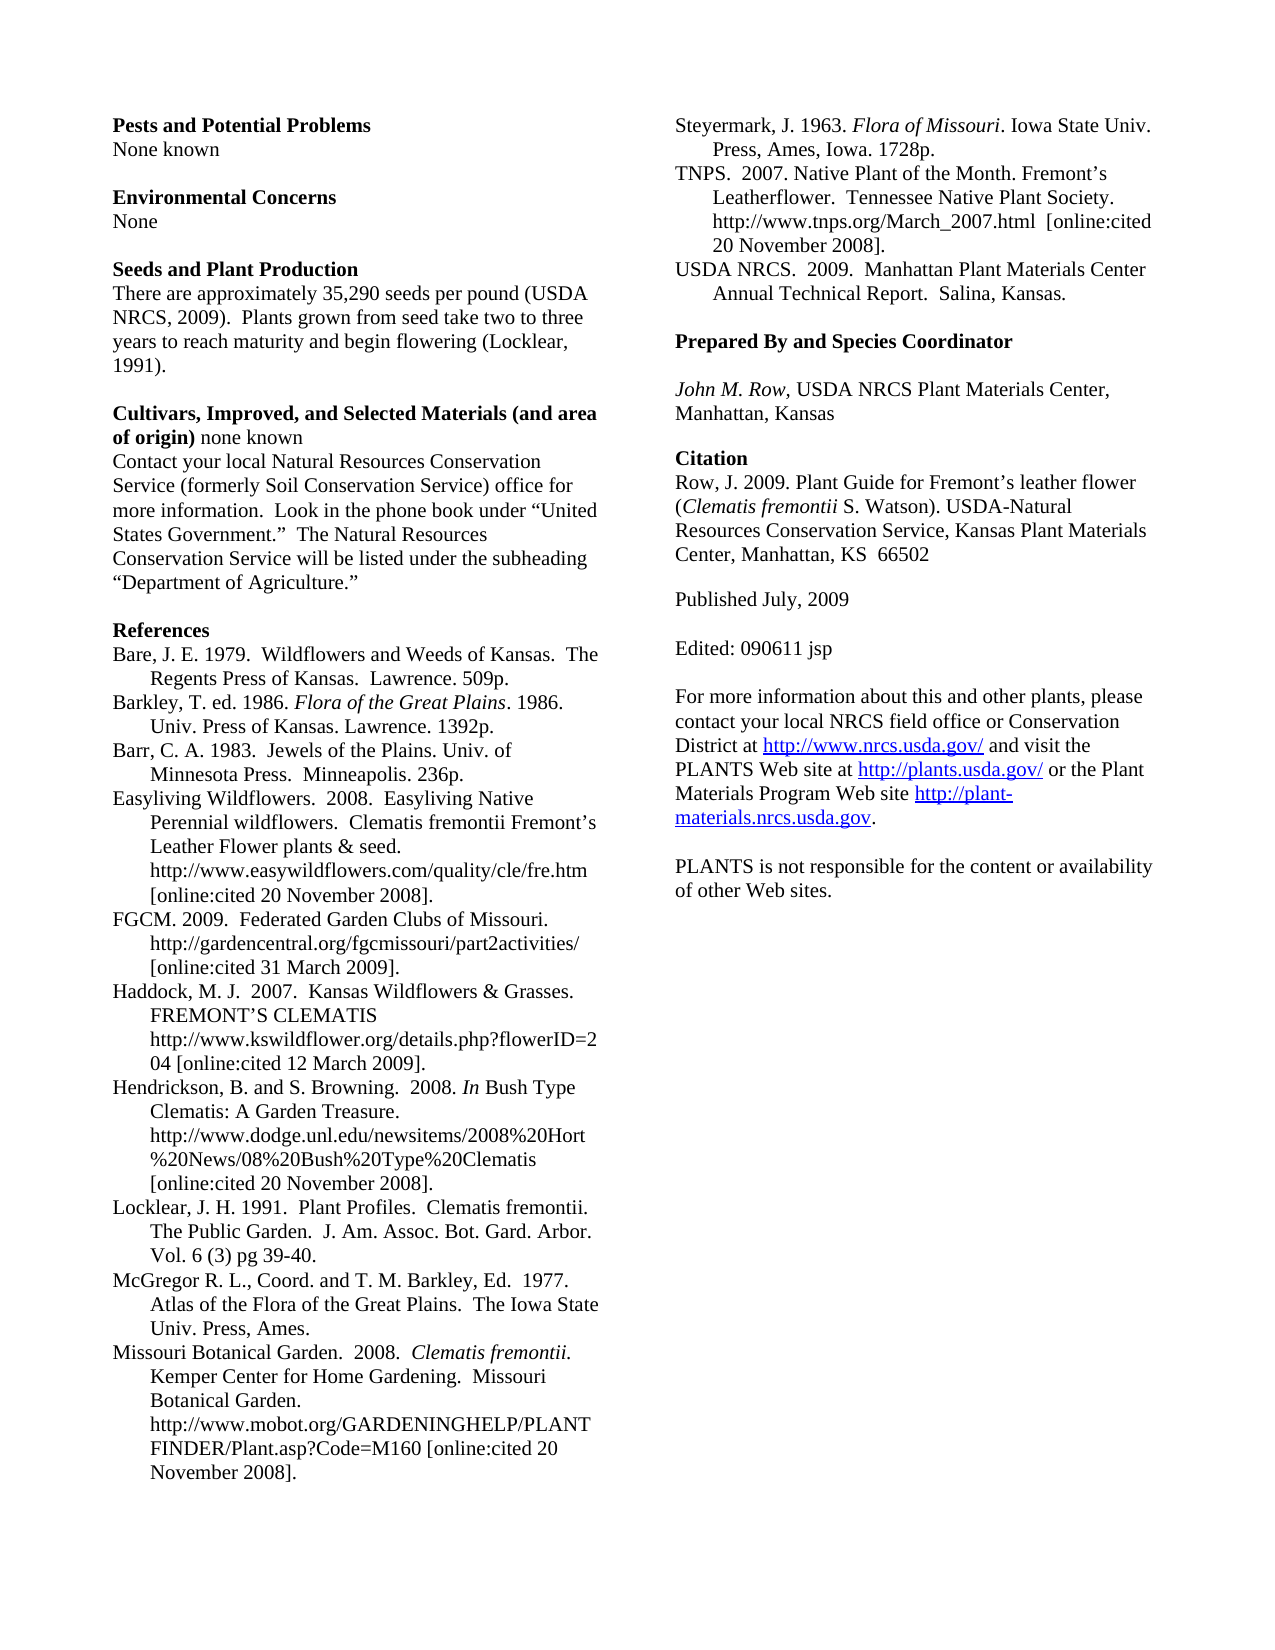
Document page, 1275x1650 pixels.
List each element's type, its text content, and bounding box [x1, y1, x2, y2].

text Environmental Concerns [112, 185, 600, 209]
text Barr, C. A. 1983. Jewels of the Plains. of Minnesota Press. . 236p. [112, 738, 600, 786]
text Seeds and Plant Production [112, 257, 600, 281]
text Locklear, J. H. 1991. Plant Profiles. Clematis fremontii. The Public Garden. J. Am. Assoc. Bot. Gard. Arbor. Vol. 6 (3) pg 39-40. [112, 1195, 600, 1267]
subtitle Edited: 090611 jsp [675, 635, 1162, 659]
text PLANTS is not responsible for the content or availability of other Web sites. [675, 854, 1162, 902]
text Bare, J. E. 1979. Wildflowers and Weeds of . The Regents Press of Kansas. . 509p. [112, 642, 600, 690]
subtitle Citation [675, 446, 1162, 470]
text None known [112, 137, 600, 161]
subtitle Published July, 2009 [675, 587, 1162, 611]
text Steyermark, J. 1963. Flora of . Univ. Press, Ames, Iowa. 1728p. [675, 112, 1162, 161]
text Barkley, T. ed. 1986. Flora of the . 1986. Univ. Press of . . 1392p. [112, 690, 600, 738]
text Hendrickson, B. and S. Browning. 2008. In Bush Type Clematis: A Garden Treasure. http://www.dodge.unl.edu/newsitems/2008%20Hort %20News/08%20Bush%20Type%20Clematis [online:cited 20 November 2008]. [112, 1075, 600, 1195]
text None [112, 209, 600, 233]
text Cultivars, Improved, and Selected Materials (and area of origin) none known [112, 401, 600, 449]
text USDA NRCS. 2009. Manhattan Plant Materials Center Annual Technical Report. . [675, 257, 1162, 305]
text Contact your local Natural Resources Conservation Service (formerly Soil Conservation Service) office for more information. Look in the phone book under “United States Government.” The Natural Resources Conservation Service will be listed under the subheading “Department of Agriculture.” [112, 449, 600, 594]
text There are approximately 35,290 seeds per pound (USDA NRCS, 2009). Plants grown from seed take two to three years to reach maturity and begin flowering (Locklear, 1991). [112, 281, 600, 377]
text For more information about this and other plants, please contact your local NRCS field office or Conservation District at http://www.nrcs.usda.gov/ and visit the PLANTS Web site at http://plants.usda.gov/ or the Plant Materials Program Web site http://plant-materials.nrcs.usda.gov. [675, 684, 1162, 829]
text Prepared By and Species Coordinator [675, 329, 1162, 353]
text Easyliving Wildflowers. 2008. Easyliving Native Perennial wildflowers. Clematis fremontii Fremont’s Leather Flower plants & seed. http://www.easywildflowers.com/quality/cle/fre.htm [online:cited 20 November 2008]. [112, 786, 600, 907]
text References [112, 618, 600, 642]
text Missouri . 2008. Clematis fremontii. Kemper Center for Home Gardening. Botanical Garden. http://www.mobot.org/GARDENINGHELP/PLANT FINDER/Plant.asp?Code=M160 [online:cited 20 November 2008]. [112, 1340, 600, 1484]
text Pests and Potential Problems [112, 112, 600, 137]
text Row, J. 2009. Plant Guide for Fremont’s leather flower (Clematis fremontii S. Watson). USDA-Natural Resources Conservation Service, Kansas Plant Materials Center, Manhattan, KS 66502 [675, 470, 1162, 566]
text Haddock, M. J. 2007. Wildflowers & Grasses. FREMONT’S CLEMATIS http://www.kswildflower.org/details.php?flowerID=2 04 [online:cited 12 March 2009]. [112, 979, 600, 1075]
text McGregor R. L., Coord. and T. M. Barkley, Ed. 1977. Atlas of the Flora of the Great Plains. The Iowa State Univ. Press, . [112, 1267, 600, 1340]
text John M. Row, , [675, 377, 1162, 425]
text FGCM. 2009. Federated Garden Clubs of . http://gardencentral.org/fgcmissouri/part2activities/ [online:cited 31 March 2009]. [112, 907, 600, 979]
text TNPS. 2007. Native Plant of the Month. Fremont’s Leatherflower. Native Plant Society. http://www.tnps.org/March_2007.html [online:cited 20 November 2008]. [675, 161, 1162, 257]
